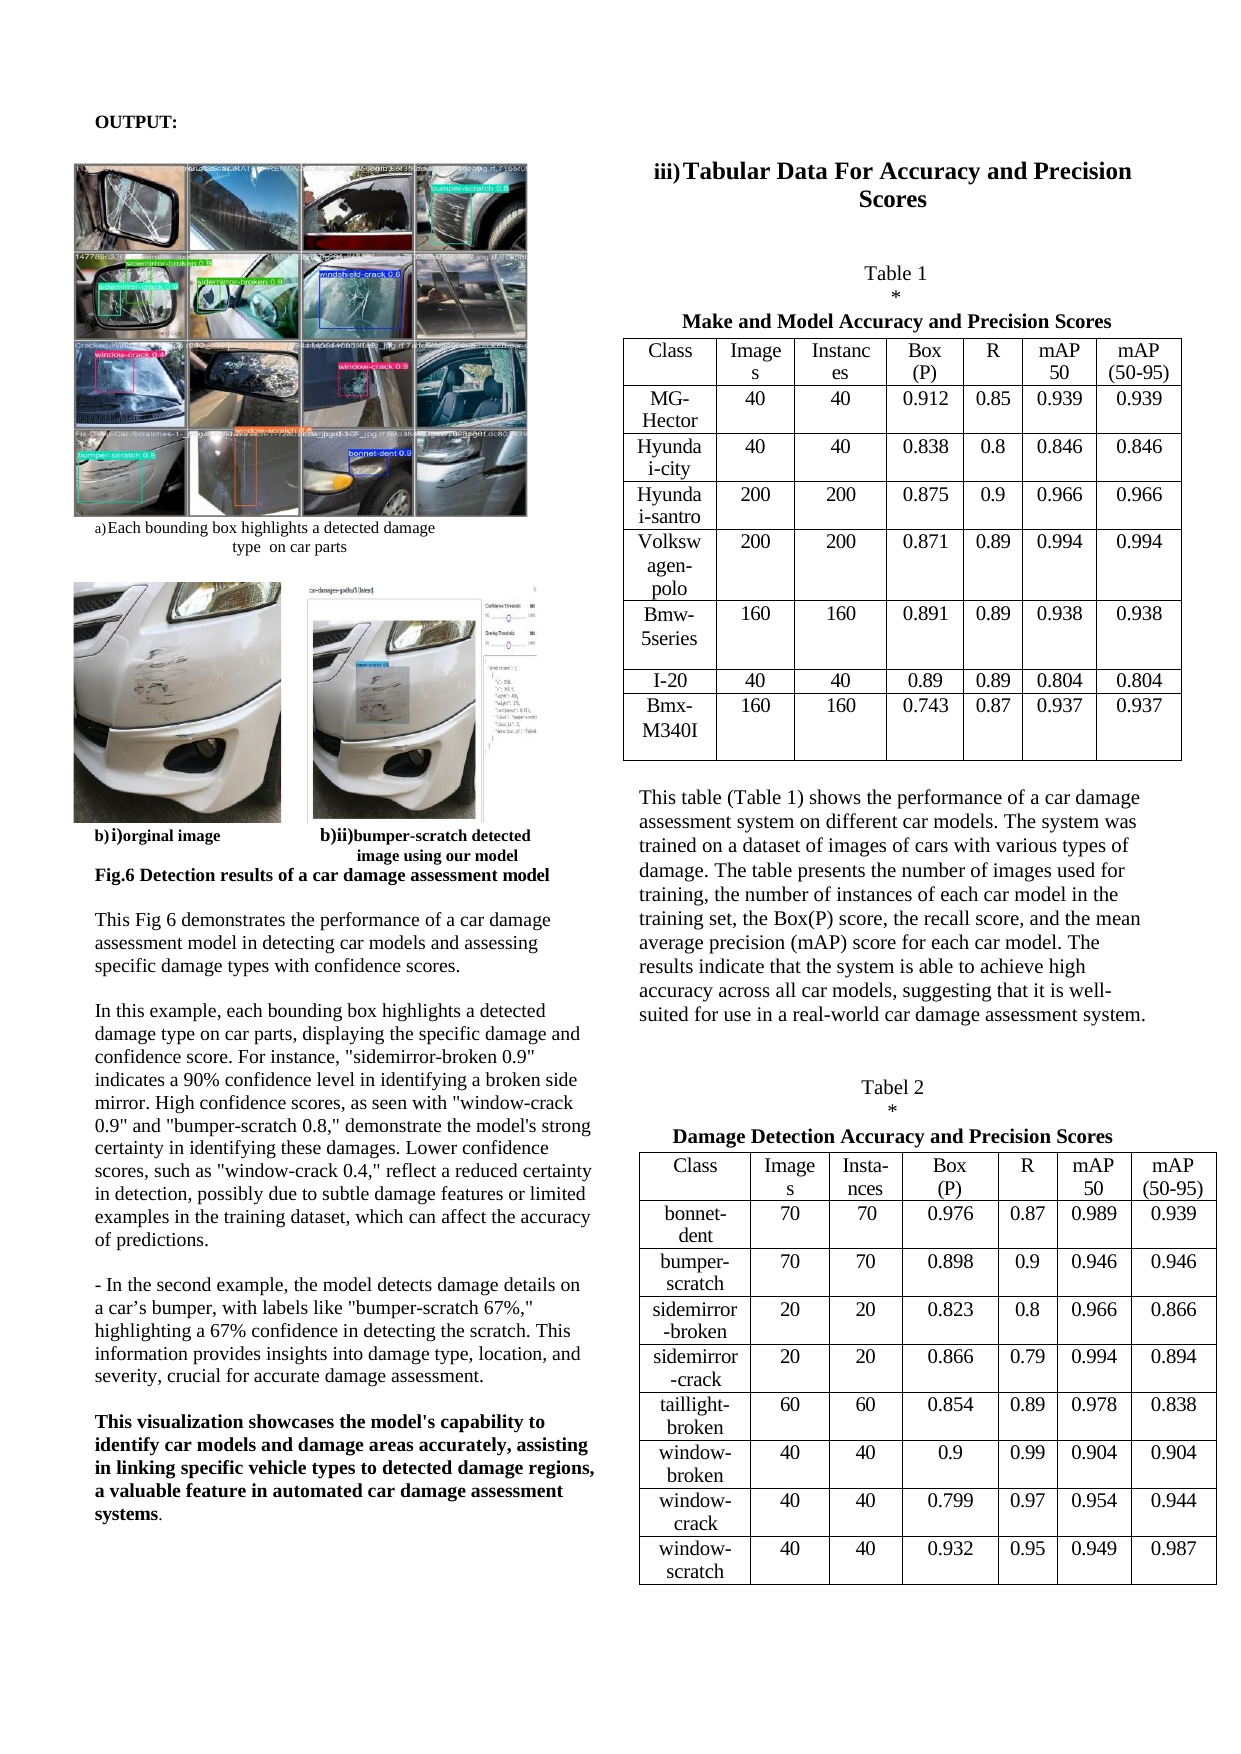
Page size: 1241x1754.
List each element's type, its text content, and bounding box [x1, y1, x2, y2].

table_cell 0.994 [1023, 530, 1096, 600]
table_cell 0.804 [1023, 670, 1096, 692]
table_cell 0.939 [1023, 386, 1096, 433]
table_cell 0.87 [964, 694, 1022, 760]
table_cell 40 [717, 434, 794, 481]
text * [624, 285, 1168, 309]
table_cell 0.9 [964, 482, 1022, 529]
table_cell 160 [795, 694, 886, 760]
table_cell 0.89 [887, 670, 963, 692]
list Each bounding box highlights a detected damage type on car parts [94, 162, 467, 556]
table_cell 0.89 [964, 601, 1022, 668]
table_cell 40 [795, 670, 886, 692]
table_cell 200 [795, 530, 886, 600]
table_cell 0.939 [1097, 386, 1181, 433]
table_cell 200 [717, 482, 794, 529]
picture [467, 163, 528, 517]
text This Fig 6 demonstrates the performance of a car damage assessment model in detecting car models and assessing specific damage types with confidence scores. [94, 908, 597, 977]
table_cell 160 [795, 601, 886, 668]
text In this example, each bounding box highlights a detected damage type on car parts, displaying the specific damage and confidence score. For instance, "sidemirror-broken 0.9" indicates a 90% confidence level in identifying a broken side mirror. High confidence scores, as seen with "window-crack 0.9" and "bumper-scratch 0.8," demonstrate the model's strong certainty in identifying these damages. Lower confidence scores, such as "window-crack 0.4," reflect a reduced certainty in detection, possibly due to subtle damage features or limited examples in the training dataset, which can affect the accuracy of predictions. [94, 999, 598, 1250]
table_cell 0.937 [1097, 694, 1181, 760]
table_header mAP 50 [1023, 339, 1096, 385]
table_cell 0.846 [1097, 434, 1181, 481]
table_cell 0.966 [1023, 482, 1096, 529]
table_cell 40 [795, 434, 886, 481]
table_cell I-20 [624, 670, 716, 692]
text This visualization showcases the model's capability to identify car models and damage areas accurately, assisting in linking specific vehicle types to detected damage regions, a valuable feature in automated car damage assessment systems. [94, 1411, 597, 1524]
table_header Class [624, 339, 716, 385]
table_header Box (P) [887, 339, 963, 385]
table_cell 0.875 [887, 482, 963, 529]
table_cell 160 [717, 601, 794, 668]
table_cell 0.743 [887, 694, 963, 760]
table_cell Volksw agen- polo [624, 530, 716, 600]
table_cell 0.938 [1097, 601, 1181, 668]
table_cell Bmx- M340I [624, 694, 716, 760]
table_cell 0.891 [887, 601, 963, 668]
table_cell 0.994 [1097, 530, 1181, 600]
table_cell 40 [717, 386, 794, 433]
picture [73, 163, 94, 517]
text OUTPUT: [94, 111, 598, 132]
table_header mAP (50-95) [1097, 339, 1181, 385]
subtitle Make and Model Accuracy and Precision Scores [619, 309, 1175, 333]
table_cell Hyunda i-santro [624, 482, 716, 529]
picture [73, 582, 94, 823]
list In the second example, the model detects damage details on a car’s bumper, with labels like "bumper-scratch 67%," highlighting a 67% confidence in detecting the scratch. This information provides insights into damage type, location, and severity, crucial for accurate damage assessment. [94, 1273, 594, 1387]
table_cell 0.804 [1097, 670, 1181, 692]
table_cell 0.85 [964, 386, 1022, 433]
table_cell 0.912 [887, 386, 963, 433]
table_cell 40 [795, 386, 886, 433]
picture [531, 581, 538, 823]
table_cell MG- Hector [624, 386, 716, 433]
table_cell Hyunda i-city [624, 434, 716, 481]
table_cell 0.966 [1097, 482, 1181, 529]
subtitle Damage Detection Accuracy and Precision Scores [618, 1124, 1168, 1148]
table_cell 0.8 [964, 434, 1022, 481]
table_header Image s [717, 339, 794, 385]
table_cell 0.937 [1023, 694, 1096, 760]
text Table 1 [618, 261, 1175, 285]
table_cell 0.838 [887, 434, 963, 481]
text This table (Table 1) shows the performance of a car damage assessment system on different car models. The system was trained on a dataset of images of cars with various types of damage. The table presents the number of images used for training, the number of instances of each car model in the training set, the Box(P) score, the recall score, and the mean average precision (mAP) score for each car model. The results indicate that the system is able to achieve high accuracy across all car models, suggesting that it is well- suited for use in a real-world car damage assessment system. [639, 785, 1152, 1026]
table_header R [964, 339, 1022, 385]
table_cell 0.871 [887, 530, 963, 600]
table_cell 0.938 [1023, 601, 1096, 668]
table_cell 200 [717, 530, 794, 600]
text Fig.6 Detection results of a car damage assessment model [94, 864, 598, 886]
table_cell 0.89 [964, 530, 1022, 600]
text * [618, 1099, 1168, 1123]
table_cell 200 [795, 482, 886, 529]
list i)orginal image b)ii)bumper-scratch detected image using our model [94, 579, 531, 864]
subtitle Tabular Data For Accuracy and Precision Scores [653, 156, 1132, 213]
table_cell 0.846 [1023, 434, 1096, 481]
table_cell 160 [717, 694, 794, 760]
table_cell 0.89 [964, 670, 1022, 692]
table_header Instanc es [795, 339, 886, 385]
table_cell 40 [717, 670, 794, 692]
table_cell Bmw- 5series [624, 601, 716, 668]
text Tabel 2 [618, 1075, 1168, 1099]
